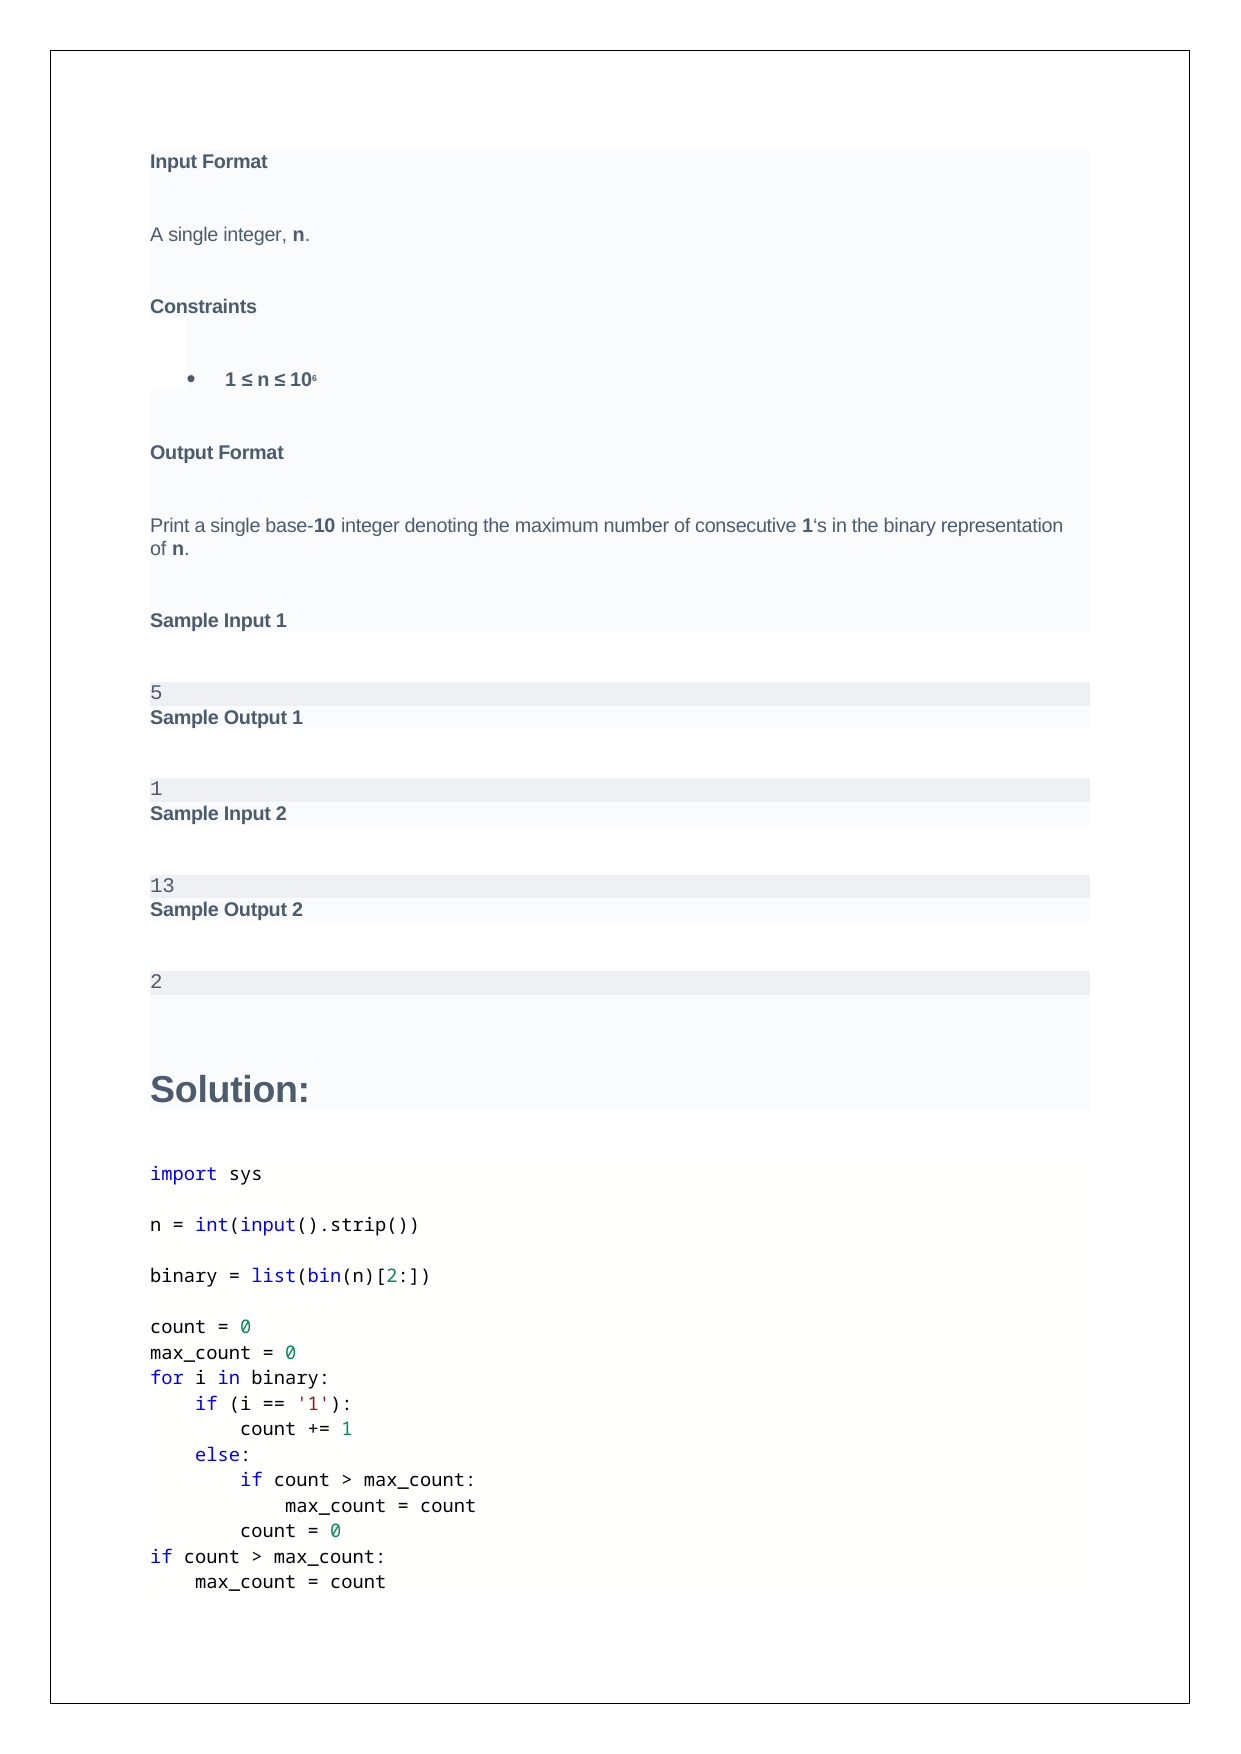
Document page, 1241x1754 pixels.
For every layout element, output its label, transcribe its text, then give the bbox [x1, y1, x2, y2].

text A single integer, n. [150, 223, 1090, 245]
text max_count = 0 [150, 1339, 1090, 1365]
text 2 [150, 971, 1090, 995]
list 1 ≤ n ≤ 106 [187, 368, 1090, 391]
text Sample Output 1 [150, 706, 1090, 728]
text count = 0 [150, 1314, 1090, 1339]
text count += 1 [150, 1416, 1090, 1441]
text for i in binary: [150, 1365, 1090, 1390]
text Sample Output 2 [150, 898, 1090, 921]
text if count > max_count: [150, 1467, 1090, 1492]
text Input Format [150, 150, 1090, 173]
text Sample Input 1 [150, 609, 1090, 632]
text count = 0 [150, 1518, 1090, 1543]
text if (i == '1'): [150, 1390, 1090, 1416]
text Print a single base-10 integer denoting the maximum number of consecutive 1‘s in the binary representation of n. [150, 514, 1090, 559]
text 5 [150, 682, 1090, 706]
text Output Format [150, 441, 1090, 464]
text import sys [150, 1161, 1090, 1186]
text binary = list(bin(n)[2:]) [150, 1263, 1090, 1288]
text else: [150, 1441, 1090, 1467]
text 13 [150, 875, 1090, 898]
text Sample Input 2 [150, 802, 1090, 825]
text 1 [150, 778, 1090, 802]
text max_count = count [150, 1492, 1090, 1518]
text max_count = count [150, 1569, 1090, 1594]
text Constraints [150, 295, 1090, 318]
text n = int(input().strip()) [150, 1212, 1090, 1237]
text Solution: [150, 1067, 1090, 1111]
text if count > max_count: [150, 1543, 1090, 1569]
